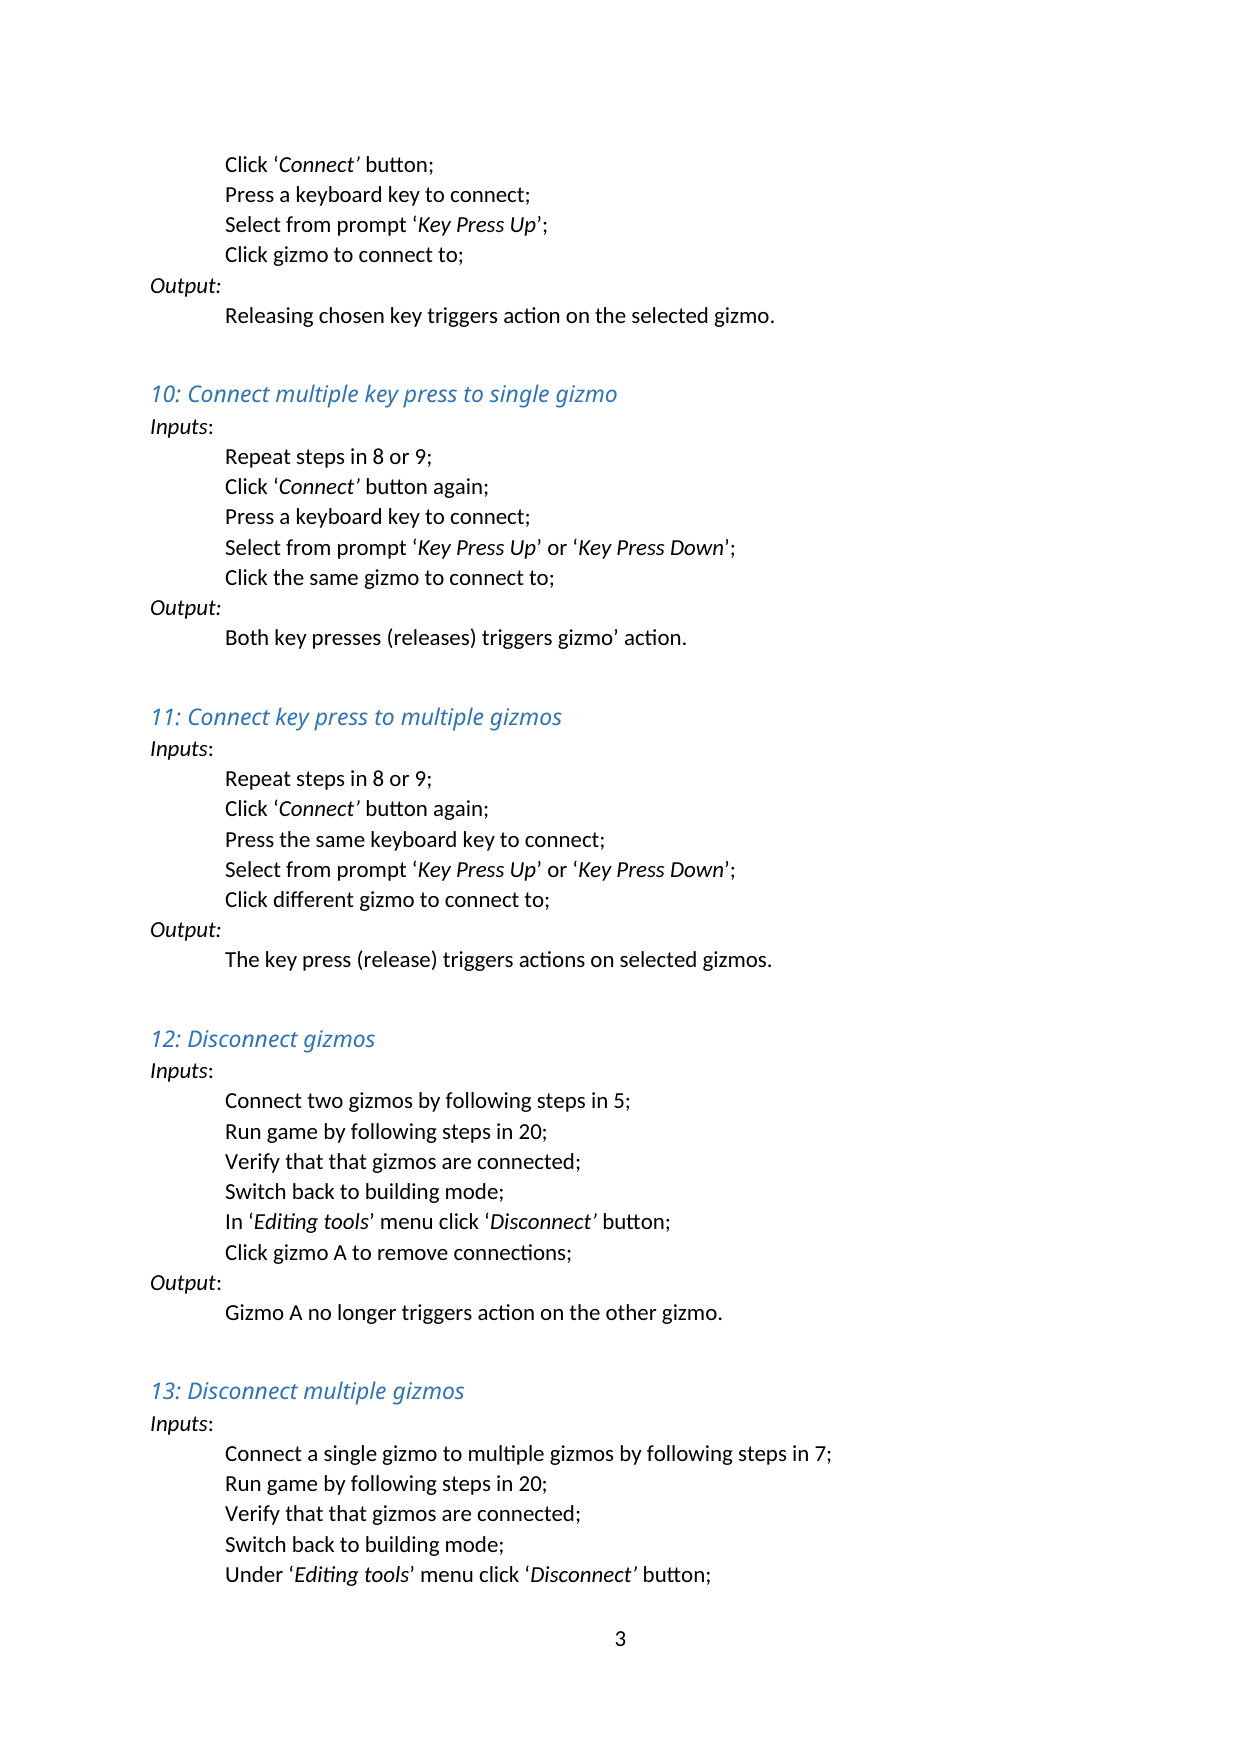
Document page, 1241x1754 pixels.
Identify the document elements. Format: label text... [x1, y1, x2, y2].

text Select from prompt ‘Key Press Up’ or ‘Key Press Down’; [150, 533, 1090, 561]
text Run game by following steps in 20; [150, 1117, 1090, 1145]
text Inputs: [150, 1409, 1090, 1437]
text Connect a single gizmo to multiple gizmos by following steps in 7; [150, 1439, 1090, 1467]
subtitle 12: Disconnect gizmos [150, 1023, 1090, 1054]
text Press a keyboard key to connect; [150, 180, 1090, 208]
text Output: [150, 915, 1090, 943]
text Switch back to building mode; [150, 1177, 1090, 1205]
text Switch back to building mode; [150, 1530, 1090, 1558]
text Click ‘Connect’ button again; [150, 472, 1090, 500]
text Click gizmo A to remove connections; [150, 1238, 1090, 1266]
text Click gizmo to connect to; [150, 241, 1090, 269]
text Verify that that gizmos are connected; [150, 1147, 1090, 1175]
text Press the same keyboard key to connect; [150, 825, 1090, 853]
text Inputs: [150, 412, 1090, 440]
text Inputs: [150, 1056, 1090, 1084]
text Click ‘Connect’ button again; [150, 794, 1090, 823]
text Run game by following steps in 20; [150, 1469, 1090, 1497]
text Click different gizmo to connect to; [150, 885, 1090, 913]
text Verify that that gizmos are connected; [150, 1499, 1090, 1528]
subtitle 11: Connect key press to multiple gizmos [150, 700, 1090, 732]
text Gizmo A no longer triggers action on the other gizmo. [150, 1298, 1090, 1326]
text In ‘Editing tools’ menu click ‘Disconnect’ button; [150, 1207, 1090, 1236]
text Click the same gizmo to connect to; [150, 563, 1090, 591]
text Repeat steps in 8 or 9; [150, 442, 1090, 470]
subtitle 10: Connect multiple key press to single gizmo [150, 378, 1090, 409]
text Output: [150, 593, 1090, 621]
text Under ‘Editing tools’ menu click ‘Disconnect’ button; [150, 1560, 1090, 1588]
text Output: [150, 1268, 1090, 1296]
text Select from prompt ‘Key Press Up’ or ‘Key Press Down’; [150, 855, 1090, 883]
text Click ‘Connect’ button; [150, 150, 1090, 178]
text Select from prompt ‘Key Press Up’; [150, 210, 1090, 238]
text Connect two gizmos by following steps in 5; [150, 1087, 1090, 1115]
text Inputs: [150, 734, 1090, 762]
subtitle 13: Disconnect multiple gizmos [150, 1375, 1090, 1406]
text Both key presses (releases) triggers gizmo’ action. [150, 623, 1090, 651]
text Press a keyboard key to connect; [150, 502, 1090, 531]
text Releasing chosen key triggers action on the selected gizmo. [150, 301, 1090, 329]
text The key press (release) triggers actions on selected gizmos. [150, 946, 1090, 974]
text Output: [150, 271, 1090, 299]
text Repeat steps in 8 or 9; [150, 764, 1090, 792]
